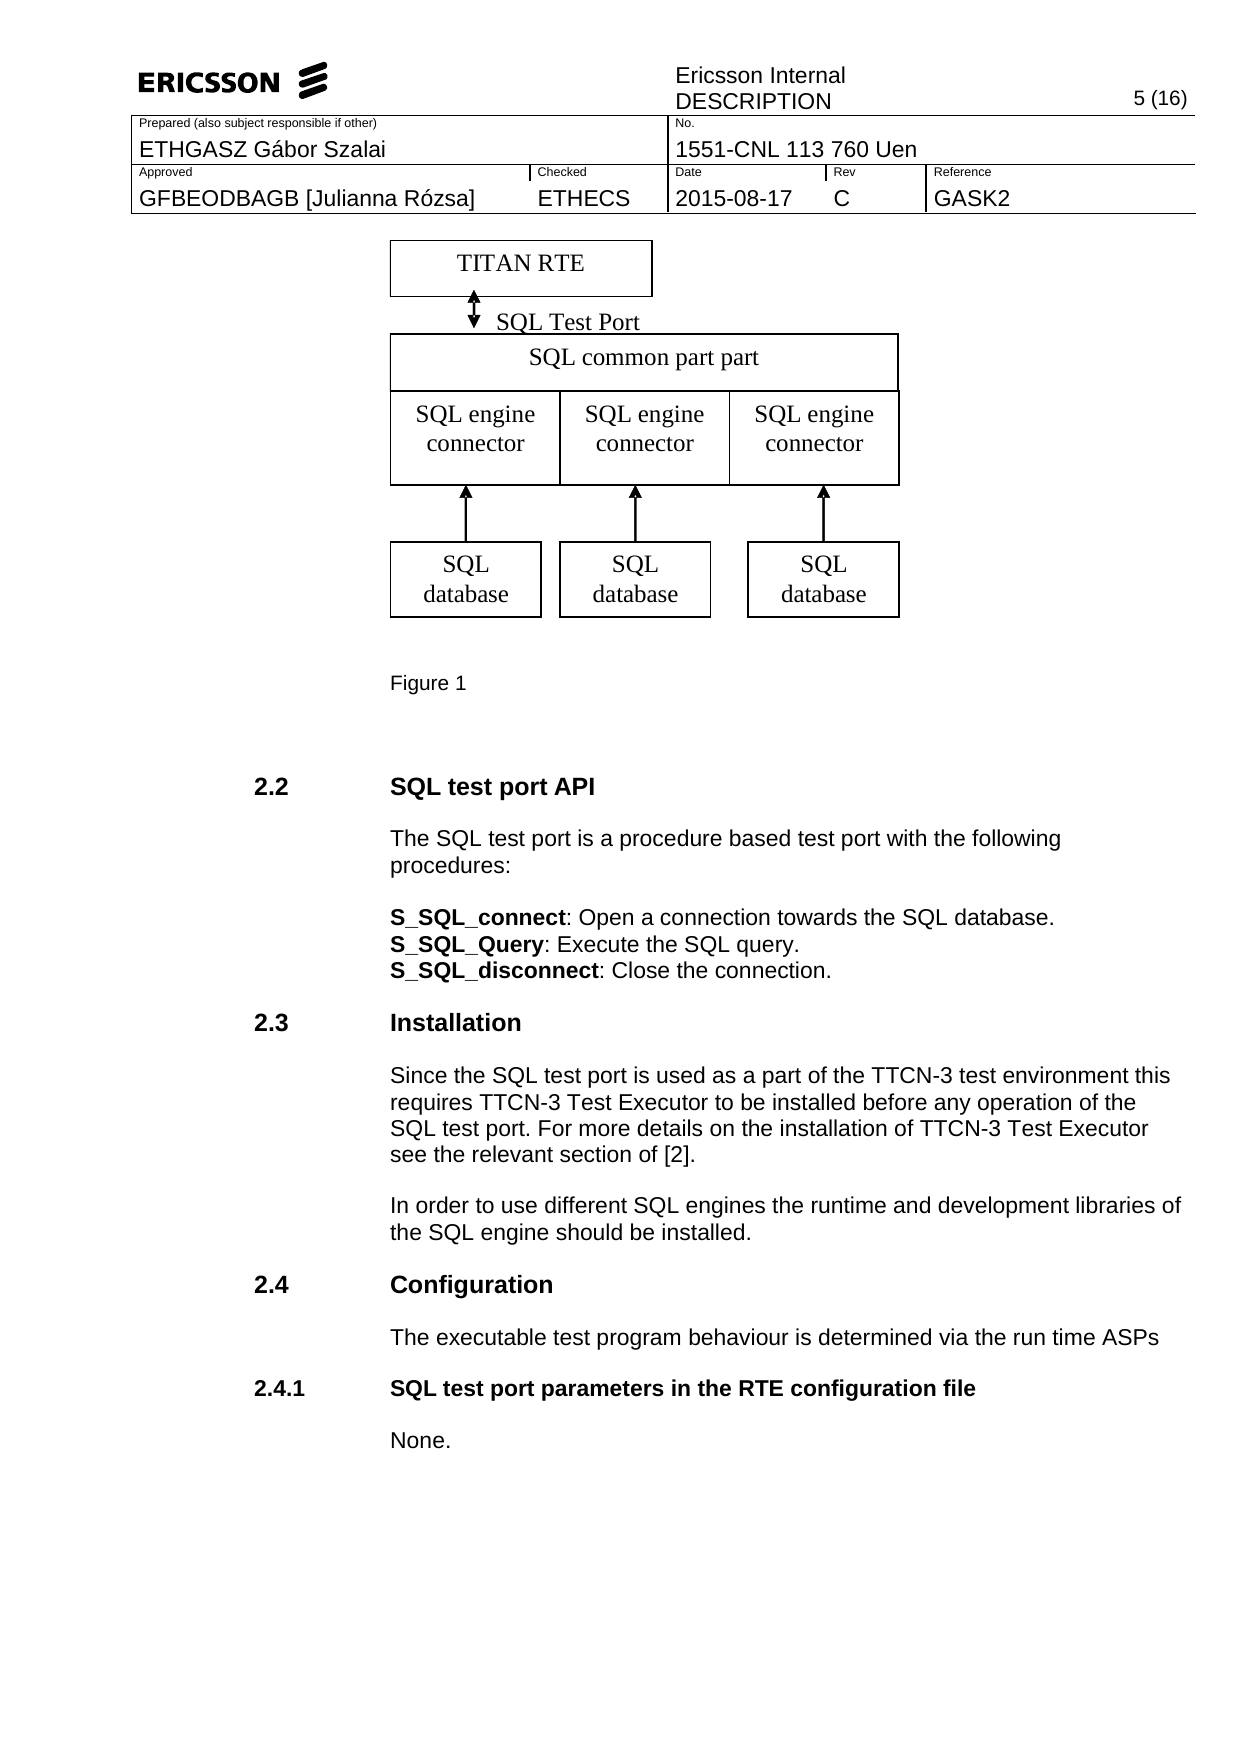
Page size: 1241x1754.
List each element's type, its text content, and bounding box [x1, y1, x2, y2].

subtitle Configuration [254, 1270, 1181, 1299]
text S_SQL_connect: Open a connection towards the SQL database. [390, 904, 1181, 931]
subtitle SQL test port parameters in the RTE configuration file [254, 1375, 1181, 1402]
subtitle SQL test port API [254, 771, 1181, 800]
text Figure 1 [390, 671, 1181, 695]
text Since the SQL test port is used as a part of the TTCN-3 test environment this requires TTCN-3 Test Executor to be installed before any operation of the SQL test port. For more details on the installation of TTCN-3 Test Executor see the relevant section of [2]. [390, 1062, 1181, 1167]
text The SQL test port is a procedure based test port with the following procedures: [390, 825, 1181, 878]
subtitle Installation [254, 1008, 1181, 1037]
text None. [390, 1427, 1181, 1453]
text In order to use different SQL engines the runtime and development libraries of the SQL engine should be installed. [390, 1192, 1181, 1245]
text The executable test program behaviour is determined via the run time ASPs [390, 1324, 1181, 1350]
text S_SQL_Query: Execute the SQL query. [390, 931, 1181, 957]
text S_SQL_disconnect: Close the connection. [390, 957, 1181, 983]
